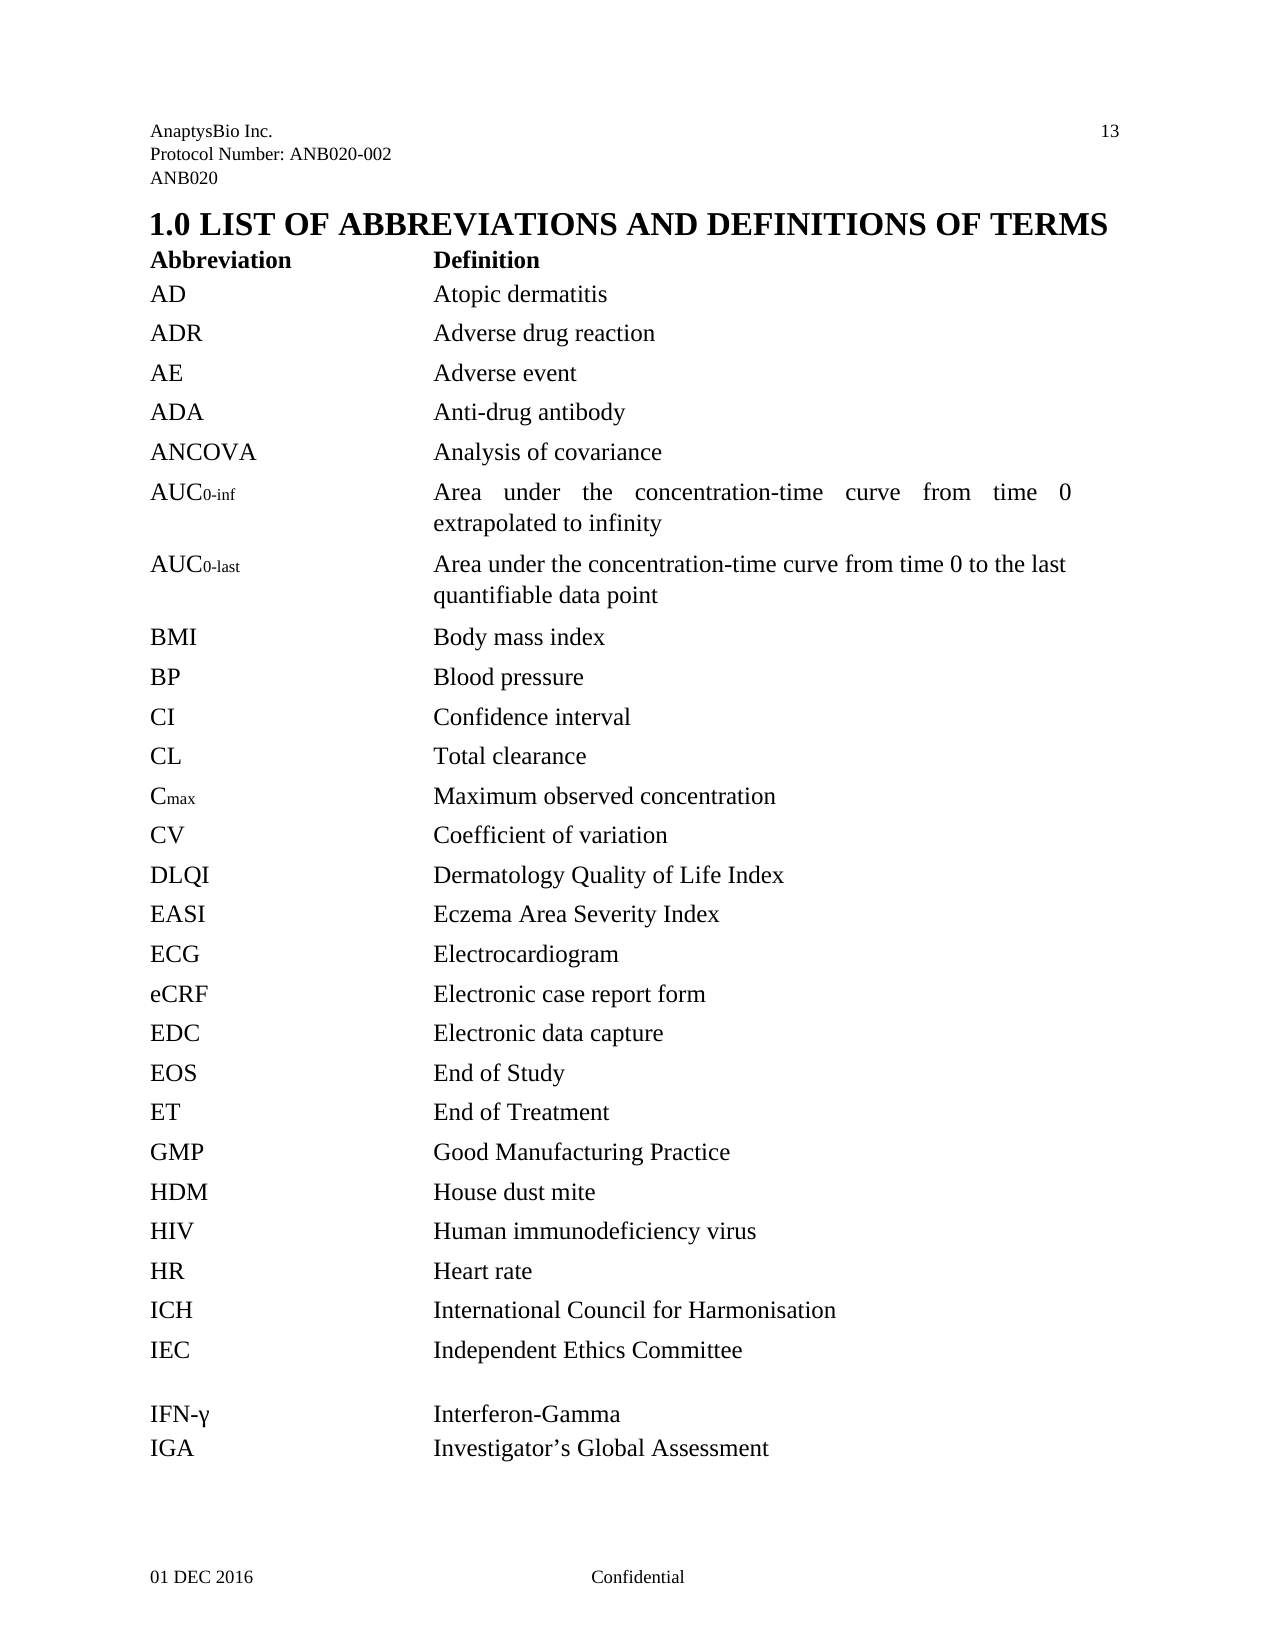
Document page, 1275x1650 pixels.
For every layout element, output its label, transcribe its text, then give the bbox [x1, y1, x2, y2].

table_cell AD [150, 279, 433, 318]
table_cell Good Manufacturing Practice [433, 1137, 1072, 1177]
table_cell Coefficient of variation [433, 820, 1072, 860]
table_cell eCRF [150, 979, 433, 1018]
table_cell Maximum observed concentration [433, 781, 1072, 820]
table_cell Eczema Area Severity Index [433, 900, 1072, 939]
table_cell Electrocardiogram [433, 939, 1072, 979]
table_cell Area under the concentration-time curve from time 0 extrapolated to infinity [433, 477, 1072, 549]
table_cell IEC [150, 1335, 433, 1368]
table_cell HIV [150, 1216, 433, 1256]
table_cell End of Treatment [433, 1097, 1072, 1137]
table_cell House dust mite [433, 1177, 1072, 1216]
table_cell ADA [150, 397, 433, 437]
table_header Abbreviation [150, 245, 433, 279]
table_cell EASI [150, 900, 433, 939]
table_cell ET [150, 1097, 433, 1137]
table_cell DLQI [150, 860, 433, 899]
table_cell Atopic dermatitis [433, 279, 1072, 318]
table_cell GMP [150, 1137, 433, 1177]
table_cell ICH [150, 1295, 433, 1335]
table_cell Confidence interval [433, 702, 1072, 741]
table_cell EOS [150, 1058, 433, 1097]
table_cell Electronic data capture [433, 1018, 1072, 1058]
table_cell Electronic case report form [433, 979, 1072, 1018]
table_cell Area under the concentration-time curve from time 0 to the last quantifiable data point [433, 550, 1072, 622]
table_cell Blood pressure [433, 662, 1072, 702]
table_cell CI [150, 702, 433, 741]
table_cell Adverse event [433, 358, 1072, 397]
table_cell Anti-drug antibody [433, 397, 1072, 437]
table_cell BP [150, 662, 433, 702]
table_cell Analysis of covariance [433, 437, 1072, 477]
table_cell Adverse drug reaction [433, 318, 1072, 358]
subtitle 1.0 LIST OF ABBREVIATIONS AND DEFINITIONS OF TERMS [148, 204, 1124, 242]
table_cell IGA [150, 1433, 433, 1473]
table_cell EDC [150, 1018, 433, 1058]
table_header IFN-γ [150, 1400, 433, 1433]
table_cell AUC0-last [150, 550, 433, 622]
table_cell AE [150, 358, 433, 397]
table_cell HDM [150, 1177, 433, 1216]
table_cell HR [150, 1256, 433, 1295]
table_cell CV [150, 820, 433, 860]
table_cell CL [150, 741, 433, 781]
table_cell ECG [150, 939, 433, 979]
table_cell Human immunodeficiency virus [433, 1216, 1072, 1256]
table_cell Cmax [150, 781, 433, 820]
table_cell Investigator’s Global Assessment [433, 1433, 891, 1473]
table_header Definition [433, 245, 1072, 279]
table_cell BMI [150, 622, 433, 662]
table_cell Heart rate [433, 1256, 1072, 1295]
table_cell ANCOVA [150, 437, 433, 477]
table_header Interferon-Gamma [433, 1400, 891, 1433]
table_cell End of Study [433, 1058, 1072, 1097]
table_cell Dermatology Quality of Life Index [433, 860, 1072, 899]
table_cell Total clearance [433, 741, 1072, 781]
table_cell AUC0-inf [150, 477, 433, 549]
table_cell Independent Ethics Committee [433, 1335, 1072, 1368]
table_cell Body mass index [433, 622, 1072, 662]
table_cell International Council for Harmonisation [433, 1295, 1072, 1335]
table_cell ADR [150, 318, 433, 358]
